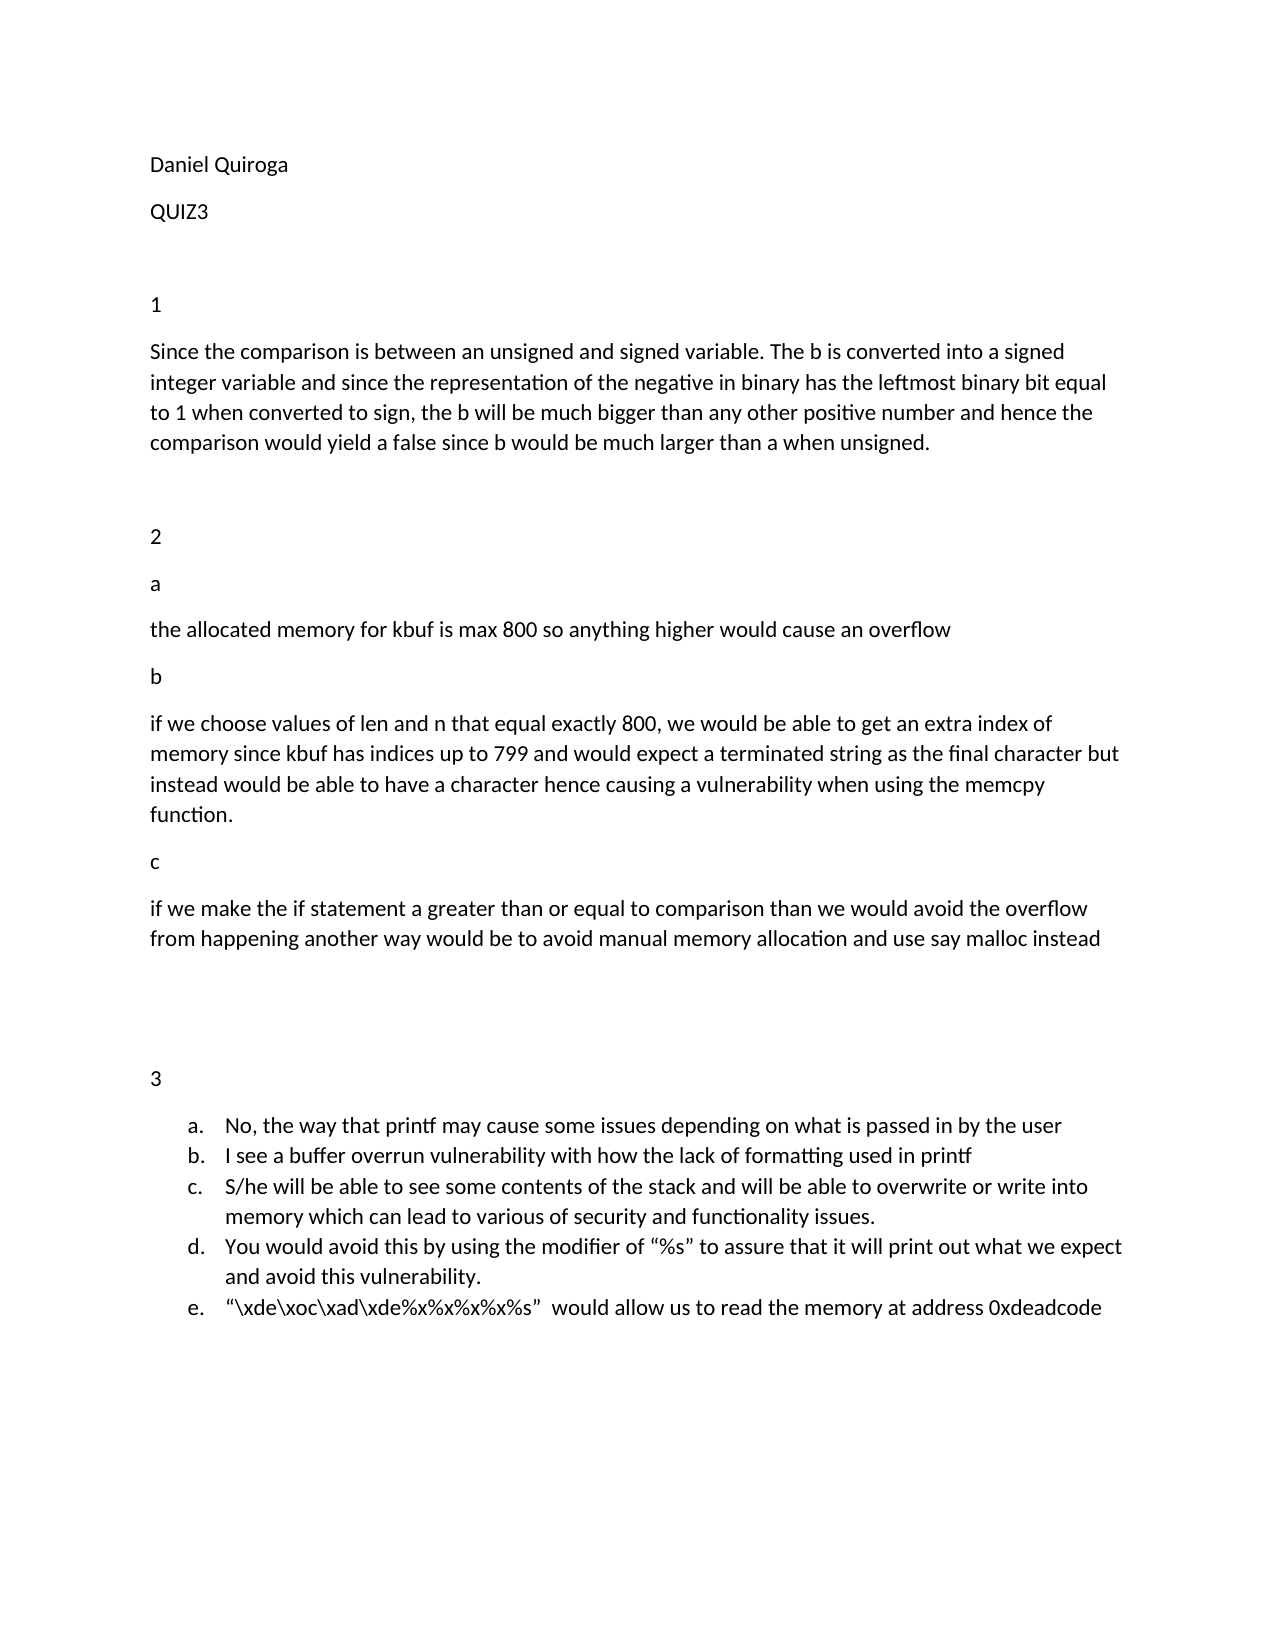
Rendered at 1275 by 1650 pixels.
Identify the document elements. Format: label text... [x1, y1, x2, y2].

list I see a buffer overrun vulnerability with how the lack of formatting used in printf [187, 1142, 1125, 1170]
text c [150, 847, 1125, 875]
text if we choose values of len and n that equal exactly 800, we would be able to get an extra index of memory since kbuf has indices up to 799 and would expect a terminated string as the final character but instead would be able to have a character hence causing a vulnerability when using the memcpy function. [150, 709, 1125, 828]
text Since the comparison is between an unsigned and signed variable. The b is converted into a signed integer variable and since the representation of the negative in binary has the leftmost binary bit equal to 1 when converted to sign, the b will be much bigger than any other positive number and hence the comparison would yield a false since b would be much larger than a when unsigned. [150, 337, 1125, 456]
text 3 [150, 1064, 1125, 1093]
list “\xde\xoc\xad\xde%x%x%x%x%s” would allow us to read the memory at address 0xdeadcode [187, 1293, 1125, 1321]
text if we make the if statement a greater than or equal to comparison than we would avoid the overflow from happening another way would be to avoid manual memory allocation and use say malloc instead [150, 894, 1125, 952]
text b [150, 662, 1125, 691]
text the allocated memory for kbuf is max 800 so anything higher would cause an overflow [150, 616, 1125, 644]
list You would avoid this by using the modifier of “%s” to assure that it will print out what we expect and avoid this vulnerability. [187, 1232, 1125, 1291]
list No, the way that printf may cause some issues depending on what is passed in by the user [187, 1111, 1125, 1139]
list S/he will be able to see some contents of the stack and will be able to overwrite or write into memory which can lead to various of security and functionality issues. [187, 1172, 1125, 1230]
text Daniel Quiroga [150, 150, 1125, 178]
text QUIZ3 [150, 197, 1125, 225]
text 2 [150, 522, 1125, 550]
text a [150, 569, 1125, 597]
text 1 [150, 291, 1125, 319]
